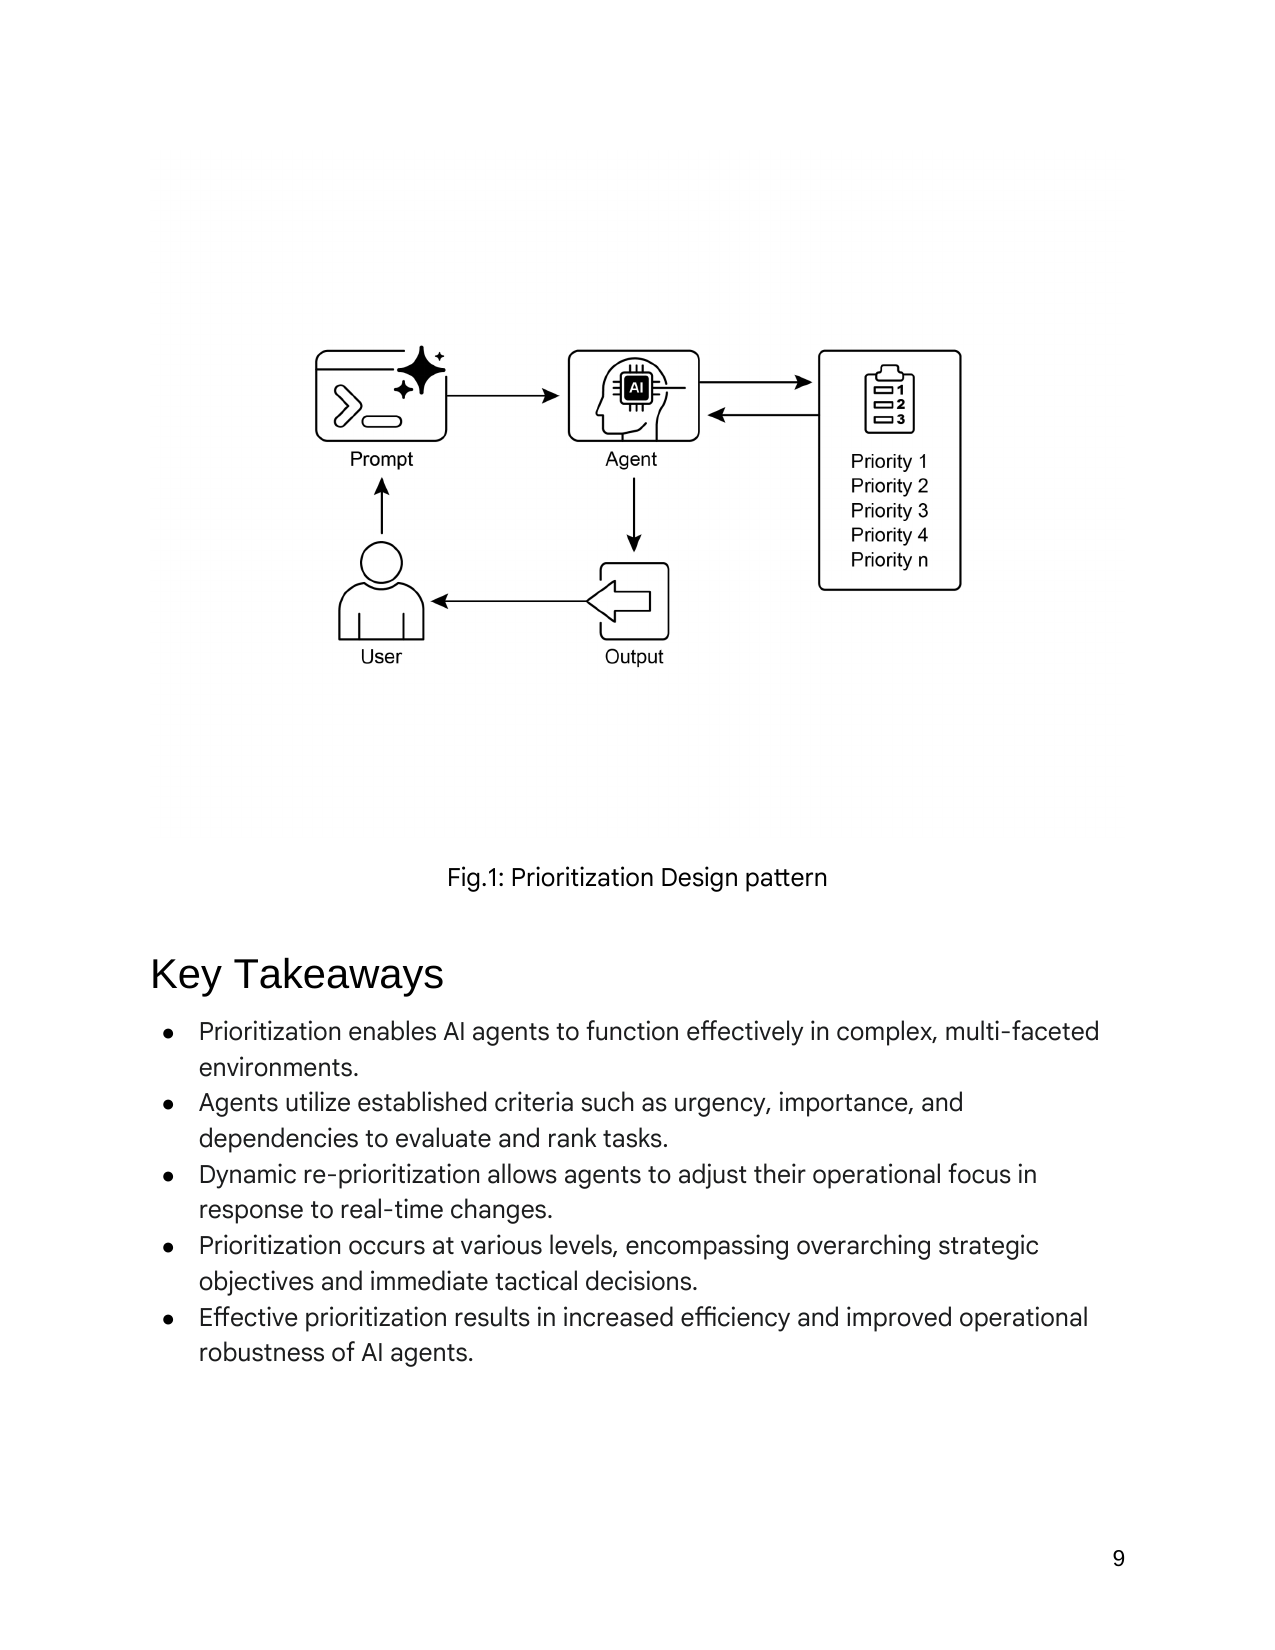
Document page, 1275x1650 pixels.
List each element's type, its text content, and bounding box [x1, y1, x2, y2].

list Prioritization occurs at various levels, encompassing overarching strategic objectives and immediate tactical decisions. [161, 1231, 1125, 1298]
list Effective prioritization results in increased efficiency and improved operational robustness of AI agents. [161, 1302, 1125, 1369]
list Dynamic re-prioritization allows agents to adjust their operational focus in response to real-time changes. [161, 1159, 1125, 1226]
list Agents utilize established criteria such as urgency, importance, and dependencies to evaluate and rank tasks. [161, 1088, 1125, 1155]
list Prioritization enables AI agents to function effectively in complex, multi-faceted environments. [161, 1016, 1125, 1083]
text Fig.1: Prioritization Design pattern [150, 862, 1125, 894]
picture [150, 150, 1125, 838]
subtitle Key Takeaways [150, 949, 1125, 997]
